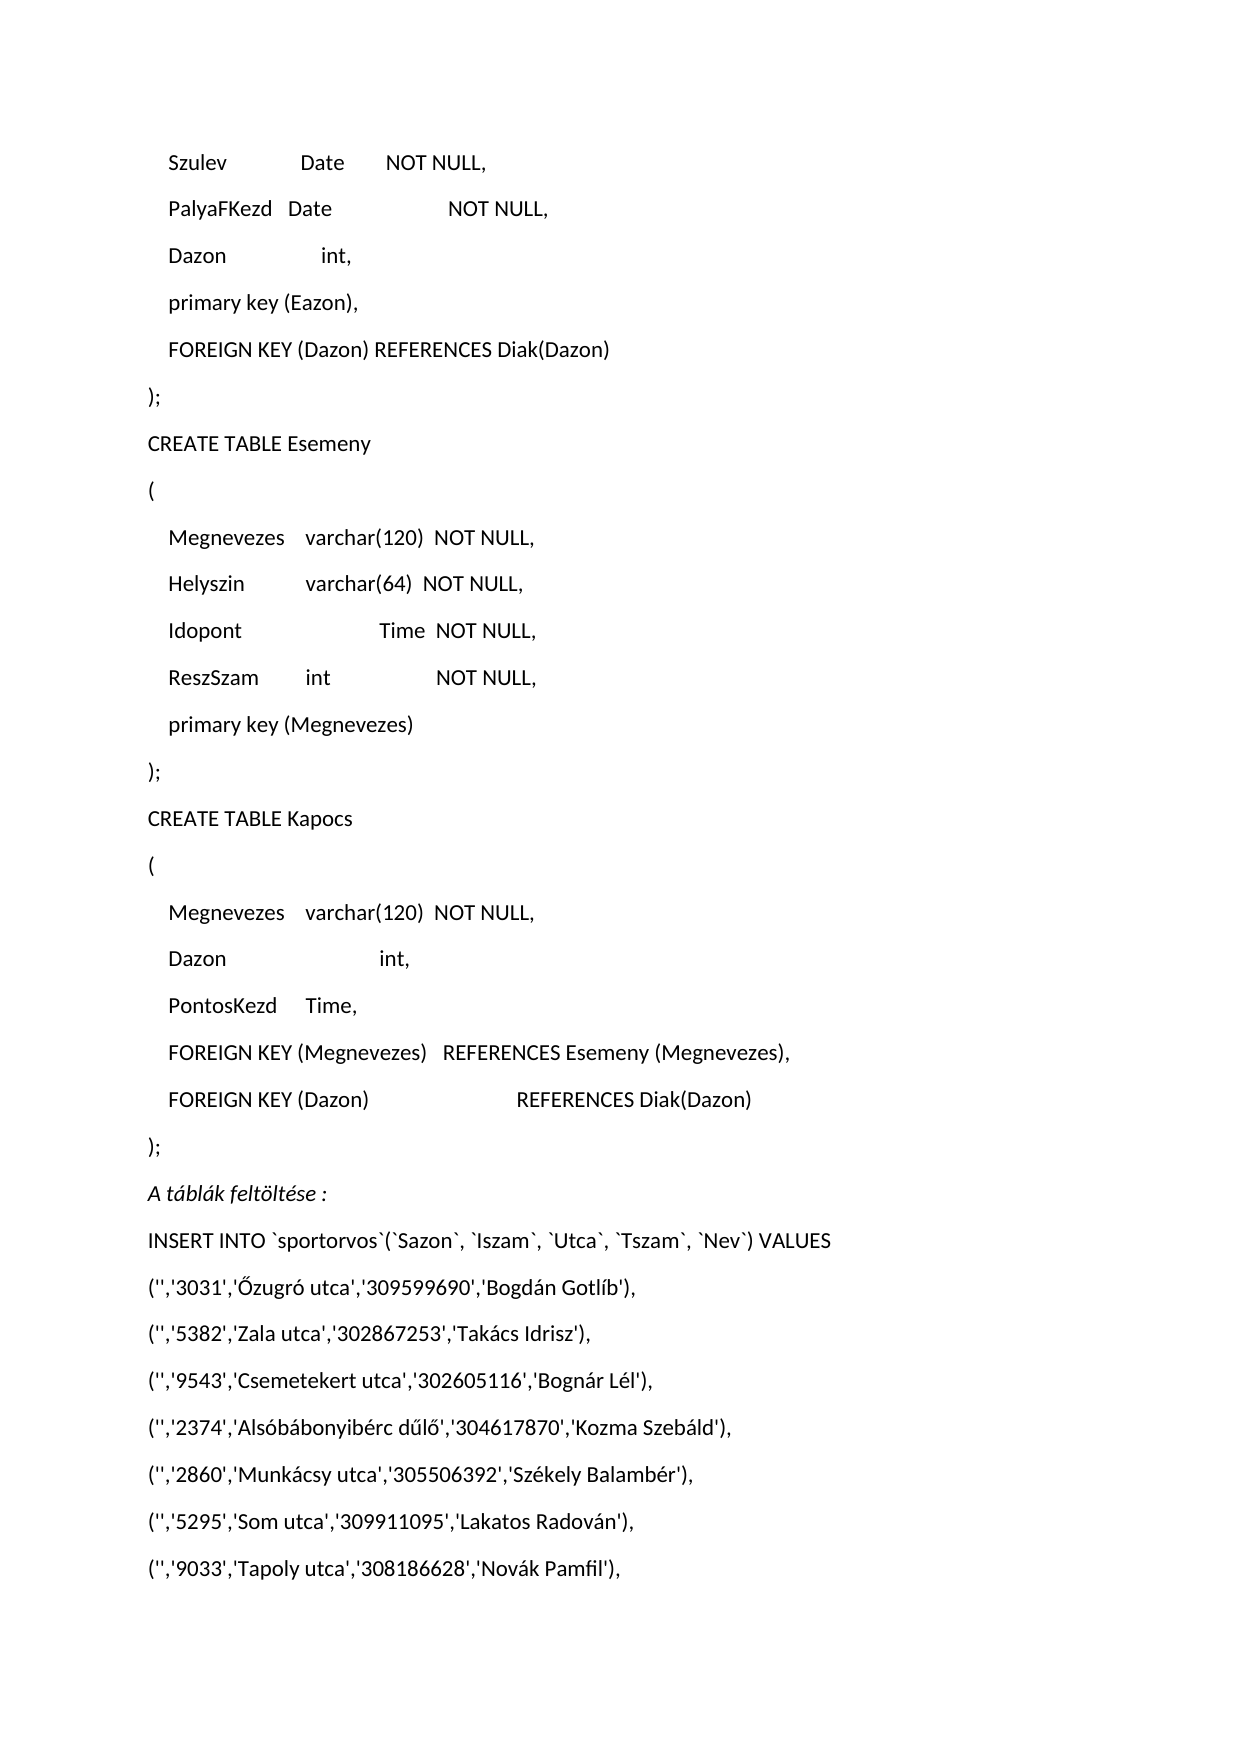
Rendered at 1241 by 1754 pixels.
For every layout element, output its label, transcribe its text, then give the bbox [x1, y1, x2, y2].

text FOREIGN KEY (Dazon) REFERENCES Diak(Dazon) [148, 1085, 1093, 1113]
text ('','2374','Alsóbábonyibérc dűlő','304617870','Kozma Szebáld'), [148, 1413, 1093, 1441]
text primary key (Eazon), [148, 288, 1093, 316]
text ); [148, 382, 1093, 410]
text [148, 335, 1093, 363]
text Megnevezes varchar(120) NOT NULL, [148, 898, 1093, 926]
text Idopont Time NOT NULL, [148, 616, 1093, 644]
text ('','9033','Tapoly utca','308186628','Novák Pamfil'), [148, 1554, 1093, 1582]
text ( [148, 476, 1093, 504]
text CREATE TABLE Kapocs [148, 804, 1093, 832]
text PalyaFKezd Date NOT NULL, [148, 194, 1093, 222]
text ); [148, 1132, 1093, 1160]
text CREATE TABLE Esemeny [148, 429, 1093, 457]
text ('','9543','Csemetekert utca','302605116','Bognár Lél'), [148, 1366, 1093, 1394]
text ('','5382','Zala utca','302867253','Takács Idrisz'), [148, 1319, 1093, 1347]
text ReszSzam int NOT NULL, [148, 663, 1093, 691]
text FOREIGN KEY (Megnevezes) REFERENCES Esemeny (Megnevezes), [148, 1038, 1093, 1066]
text ( [148, 851, 1093, 879]
text ('','5295','Som utca','309911095','Lakatos Radován'), [148, 1507, 1093, 1535]
text Dazon int, [148, 944, 1093, 972]
text PontosKezd Time, [148, 991, 1093, 1019]
text Helyszin varchar(64) NOT NULL, [148, 569, 1093, 597]
text Dazon int, [148, 241, 1093, 269]
text ('','2860','Munkácsy utca','305506392','Székely Balambér'), [148, 1460, 1093, 1488]
text Szulev Date NOT NULL, [148, 148, 1093, 176]
text ('','3031','Őzugró utca','309599690','Bogdán Gotlíb'), [148, 1273, 1093, 1301]
text primary key (Megnevezes) [148, 710, 1093, 738]
text A táblák feltöltése : [148, 1179, 1093, 1207]
text ); [148, 757, 1093, 785]
text INSERT INTO `sportorvos`(`Sazon`, `Iszam`, `Utca`, `Tszam`, `Nev`) VALUES [148, 1226, 1093, 1254]
text Megnevezes varchar(120) NOT NULL, [148, 523, 1093, 551]
